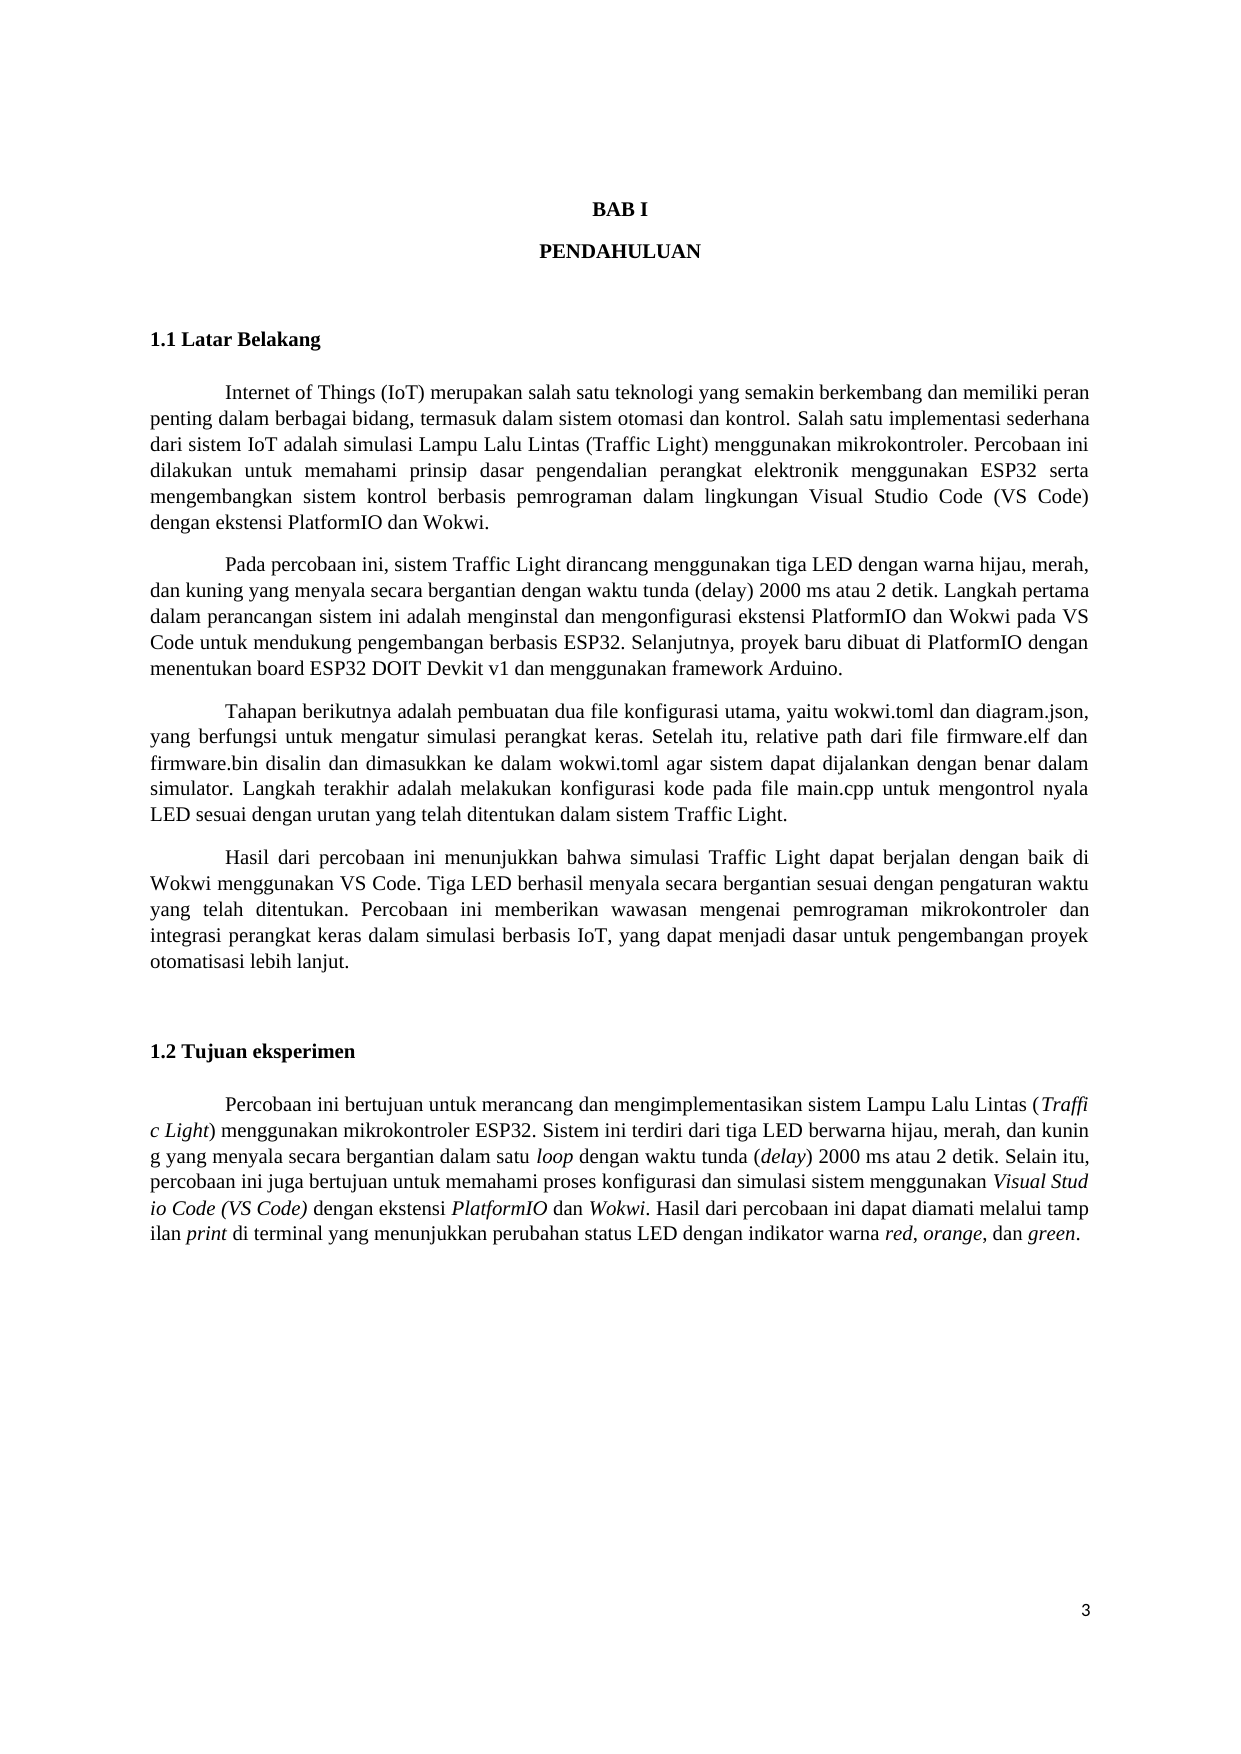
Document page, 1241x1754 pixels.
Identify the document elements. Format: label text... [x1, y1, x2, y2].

text Percobaan ini bertujuan untuk merancang dan mengimplementasikan sistem Lampu Lalu Lintas (Traffic Light) menggunakan mikrokontroler ESP32. Sistem ini terdiri dari tiga LED berwarna hijau, merah, dan kuning yang menyala secara bergantian dalam satu loop dengan waktu tunda (delay) 2000 ms atau 2 detik. Selain itu, percobaan ini juga bertujuan untuk memahami proses konfigurasi dan simulasi sistem menggunakan Visual Studio Code (VS Code) dengan ekstensi PlatformIO dan Wokwi. Hasil dari percobaan ini dapat diamati melalui tampilan print di terminal yang menunjukkan perubahan status LED dengan indikator warna red, orange, dan green. [150, 1092, 1090, 1245]
text Tahapan berikutnya adalah pembuatan dua file konfigurasi utama, yaitu wokwi.toml dan diagram.json, yang berfungsi untuk mengatur simulasi perangkat keras. Setelah itu, relative path dari file firmware.elf dan firmware.bin disalin dan dimasukkan ke dalam wokwi.toml agar sistem dapat dijalankan dengan benar dalam simulator. Langkah terakhir adalah melakukan konfigurasi kode pada file main.cpp untuk mengontrol nyala LED sesuai dengan urutan yang telah ditentukan dalam sistem Traffic Light. [150, 698, 1090, 826]
subtitle 1.1 Latar Belakang [150, 327, 1090, 351]
text Internet of Things (IoT) merupakan salah satu teknologi yang semakin berkembang dan memiliki peran penting dalam berbagai bidang, termasuk dalam sistem otomasi dan kontrol. Salah satu implementasi sederhana dari sistem IoT adalah simulasi Lampu Lalu Lintas (Traffic Light) menggunakan mikrokontroler. Percobaan ini dilakukan untuk memahami prinsip dasar pengendalian perangkat elektronik menggunakan ESP32 serta mengembangkan sistem kontrol berbasis pemrograman dalam lingkungan Visual Studio Code (VS Code) dengan ekstensi PlatformIO dan Wokwi. [150, 380, 1090, 534]
subtitle 1.2 Tujuan eksperimen [150, 1039, 1090, 1063]
text Pada percobaan ini, sistem Traffic Light dirancang menggunakan tiga LED dengan warna hijau, merah, dan kuning yang menyala secara bergantian dengan waktu tunda (delay) 2000 ms atau 2 detik. Langkah pertama dalam perancangan sistem ini adalah menginstal dan mengonfigurasi ekstensi PlatformIO dan Wokwi pada VS Code untuk mendukung pengembangan berbasis ESP32. Selanjutnya, proyek baru dibuat di PlatformIO dengan menentukan board ESP32 DOIT Devkit v1 dan menggunakan framework Arduino. [150, 552, 1090, 680]
text Hasil dari percobaan ini menunjukkan bahwa simulasi Traffic Light dapat berjalan dengan baik di Wokwi menggunakan VS Code. Tiga LED berhasil menyala secara bergantian sesuai dengan pengaturan waktu yang telah ditentukan. Percobaan ini memberikan wawasan mengenai pemrograman mikrokontroler dan integrasi perangkat keras dalam simulasi berbasis IoT, yang dapat menjadi dasar untuk pengembangan proyek otomatisasi lebih lanjut. [150, 845, 1090, 973]
subtitle PENDAHULUAN [150, 239, 1090, 263]
subtitle BAB I [150, 197, 1090, 221]
